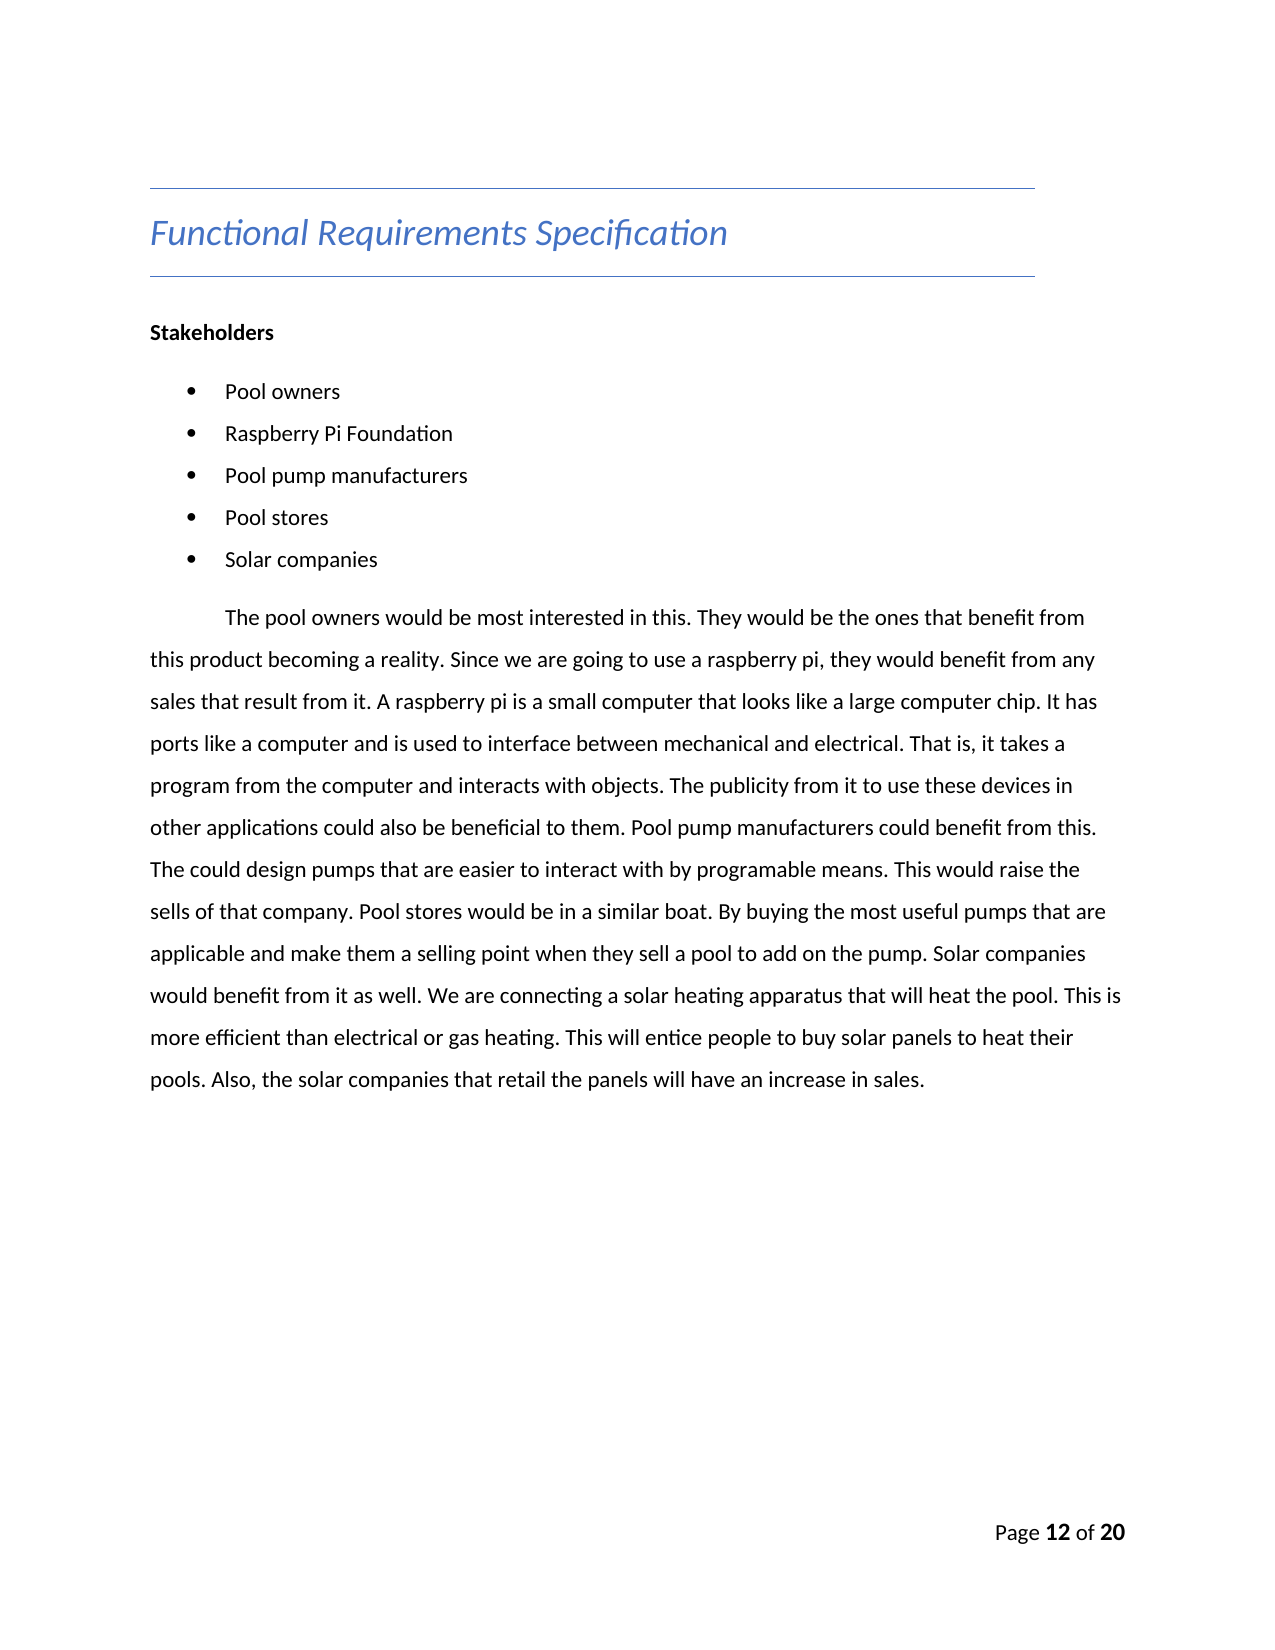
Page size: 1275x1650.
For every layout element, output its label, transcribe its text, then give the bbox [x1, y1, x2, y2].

text The pool owners would be most interested in this. They would be the ones that benefit from this product becoming a reality. Since we are going to use a raspberry pi, they would benefit from any sales that result from it. A raspberry pi is a small computer that looks like a large computer chip. It has ports like a computer and is used to interface between mechanical and electrical. That is, it takes a program from the computer and interacts with objects. The publicity from it to use these devices in other applications could also be beneficial to them. Pool pump manufacturers could benefit from this. The could design pumps that are easier to interact with by programable means. This would raise the sells of that company. Pool stores would be in a similar boat. By buying the most useful pumps that are applicable and make them a selling point when they sell a pool to add on the pump. Solar companies would benefit from it as well. We are connecting a solar heating apparatus that will heat the pool. This is more efficient than electrical or gas heating. This will entice people to buy solar panels to heat their pools. Also, the solar companies that retail the panels will have an increase in sales. [150, 603, 1125, 1093]
list Pool stores [187, 503, 1125, 531]
list Pool pump manufacturers [187, 461, 1125, 489]
list Pool owners [187, 377, 1125, 405]
text Functional Requirements Specification [150, 189, 1035, 276]
list Solar companies [187, 545, 1125, 573]
list Raspberry Pi Foundation [187, 419, 1125, 447]
text Stakeholders [150, 318, 1125, 346]
